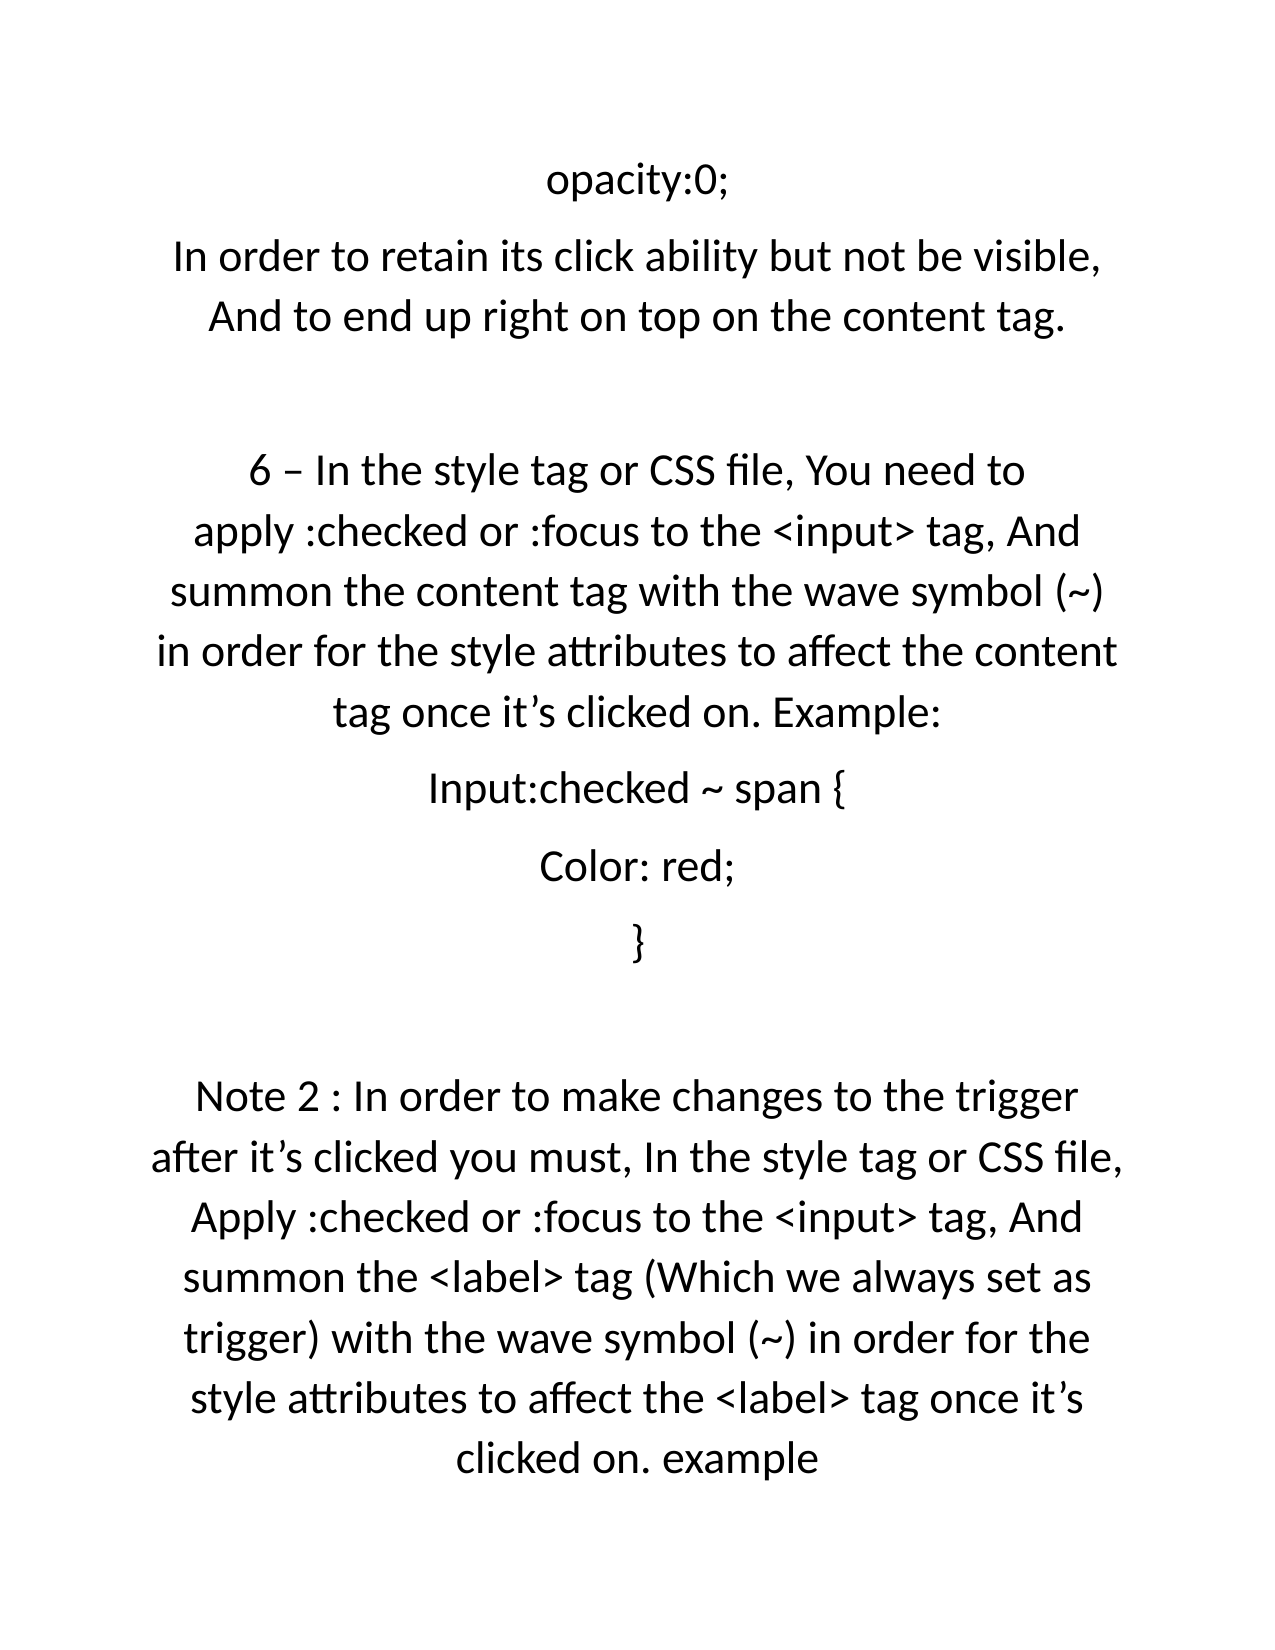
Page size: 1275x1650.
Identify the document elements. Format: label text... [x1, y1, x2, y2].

text In order to retain its click ability but not be visible, And to end up right on top on the content tag. [150, 227, 1125, 343]
text opacity:0; [150, 150, 1125, 206]
text Note 2 : In order to make changes to the trigger after it’s clicked you must, In the style tag or CSS file, Apply :checked or :focus to the <input> tag, And summon the <label> tag (Which we always set as trigger) with the wave symbol (~) in order for the style attributes to affect the <label> tag once it’s clicked on. example [150, 1067, 1125, 1485]
text Color: red; [150, 836, 1125, 892]
text 6 – In the style tag or CSS file, You need to apply :checked or :focus to the <input> tag, And summon the content tag with the wave symbol (~) in order for the style attributes to affect the content tag once it’s clicked on. Example: [150, 441, 1125, 738]
text Input:checked ~ span { [150, 759, 1125, 815]
text } [150, 913, 1125, 969]
